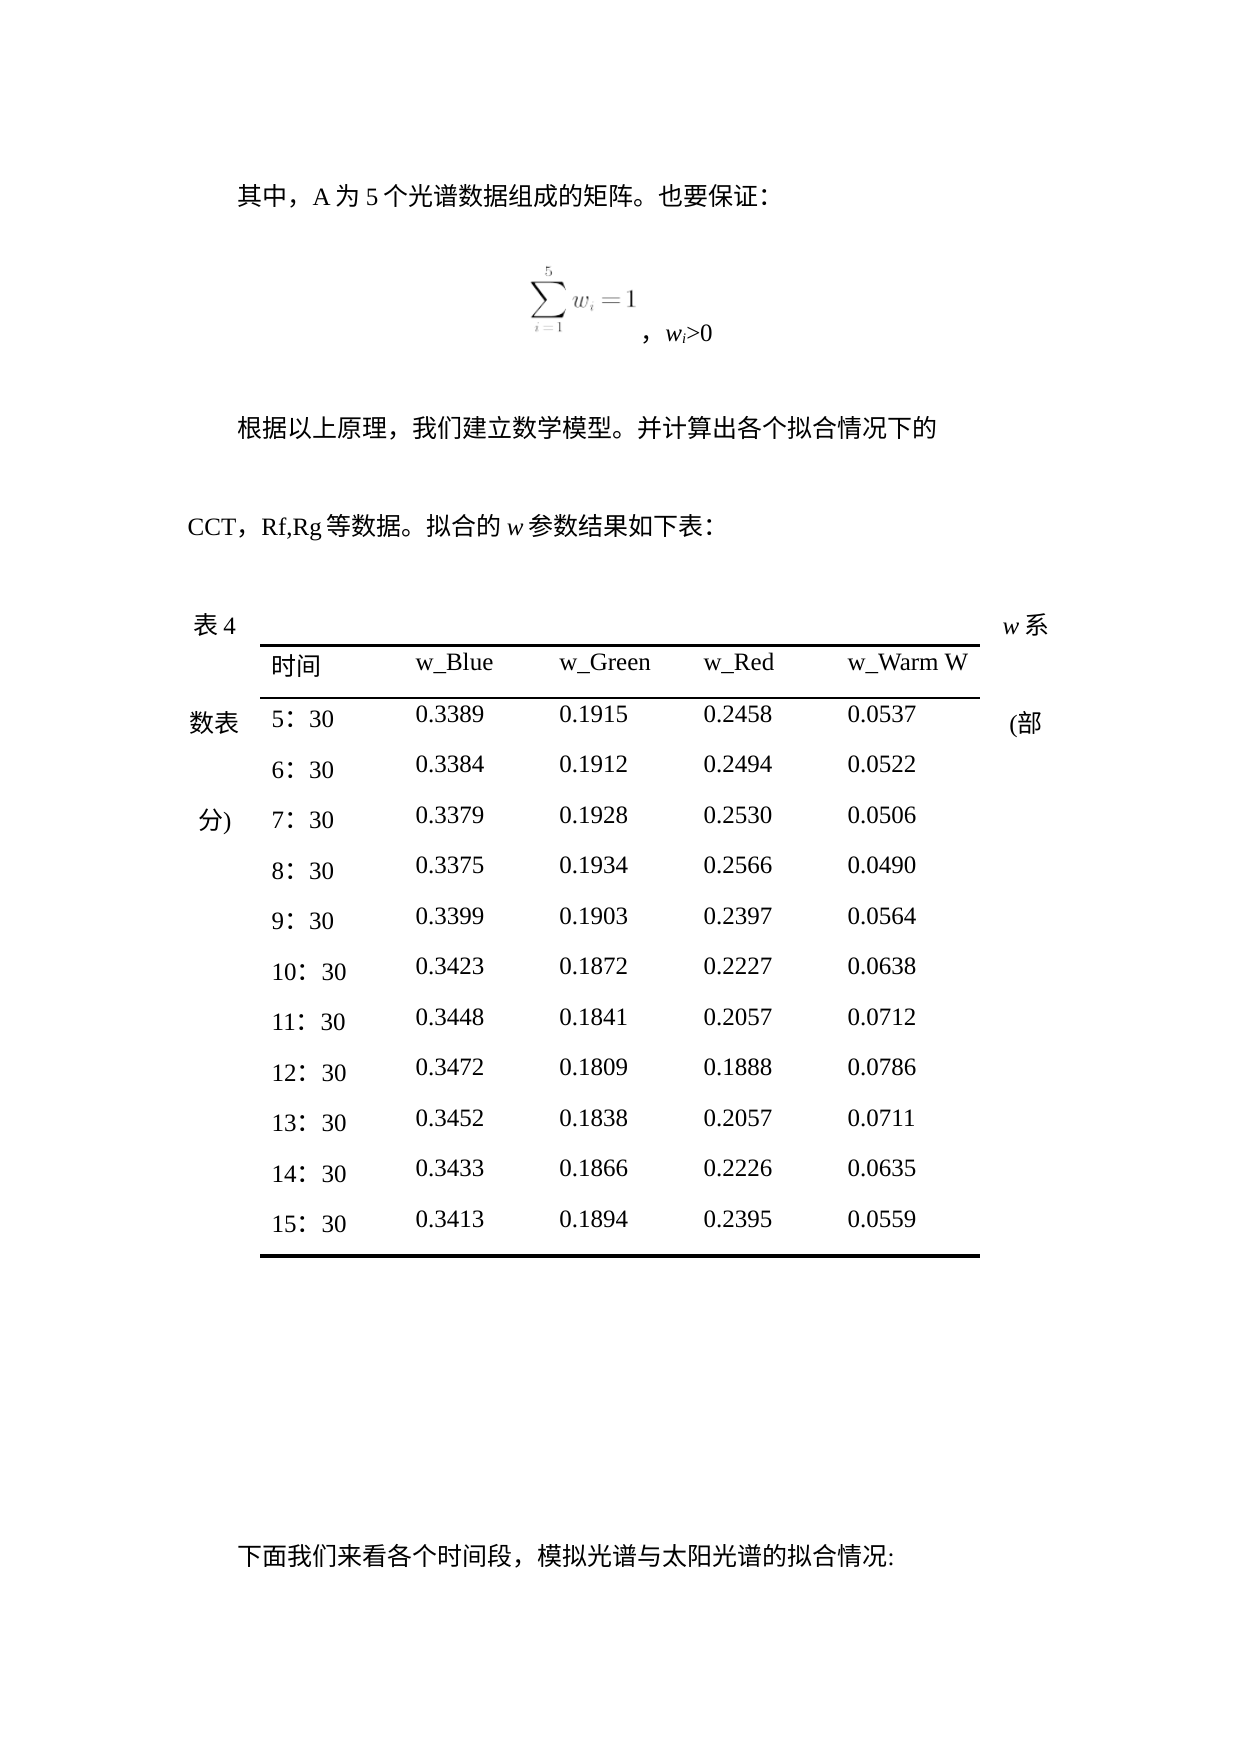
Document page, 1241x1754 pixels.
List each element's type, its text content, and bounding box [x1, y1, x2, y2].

table_cell 0.0490 [836, 850, 980, 901]
table_cell 5：30 [260, 699, 404, 749]
table_cell 0.2395 [692, 1204, 836, 1254]
table_cell 0.3423 [404, 951, 548, 1002]
table_cell 6：30 [260, 749, 404, 800]
table_header w_Warm W [836, 647, 980, 697]
table_cell 0.1894 [548, 1204, 692, 1254]
table_cell 0.1915 [548, 699, 692, 749]
table_cell 14：30 [260, 1153, 404, 1204]
table_cell 15：30 [260, 1204, 404, 1254]
table_cell 0.2494 [692, 749, 836, 800]
text 下面我们来看各个时间段，模拟光谱与太阳光谱的拟合情况: [187, 1522, 1053, 1587]
table_cell 0.2227 [692, 951, 836, 1002]
table_cell 13：30 [260, 1103, 404, 1153]
table_cell 10：30 [260, 951, 404, 1002]
table_cell 11：30 [260, 1002, 404, 1052]
table_cell 7：30 [260, 800, 404, 850]
table_cell 0.0712 [836, 1002, 980, 1052]
table_cell 9：30 [260, 901, 404, 951]
table_header w_Blue [404, 647, 548, 697]
text 表4 w系数表(部分) [187, 591, 1053, 851]
table_cell 0.3452 [404, 1103, 548, 1153]
table_cell 0.1928 [548, 800, 692, 850]
table_cell 0.0522 [836, 749, 980, 800]
table_cell 0.1912 [548, 749, 692, 800]
table_header w_Green [548, 647, 692, 697]
table_cell 0.3413 [404, 1204, 548, 1254]
table_cell 0.1809 [548, 1052, 692, 1103]
table_cell 12：30 [260, 1052, 404, 1103]
table_cell 0.1888 [692, 1052, 836, 1103]
table_cell 0.3399 [404, 901, 548, 951]
table_cell 0.0559 [836, 1204, 980, 1254]
table_cell 0.3448 [404, 1002, 548, 1052]
table_cell 8：30 [260, 850, 404, 901]
table_cell 0.0537 [836, 699, 980, 749]
table_cell 0.0635 [836, 1153, 980, 1204]
table_header 时间 [260, 647, 404, 697]
table_cell 0.1838 [548, 1103, 692, 1153]
table_cell 0.1841 [548, 1002, 692, 1052]
table_cell 0.1903 [548, 901, 692, 951]
table_cell 0.3389 [404, 699, 548, 749]
table_cell 0.0564 [836, 901, 980, 951]
table_cell 0.2397 [692, 901, 836, 951]
table_cell 0.0638 [836, 951, 980, 1002]
table_header w_Red [692, 647, 836, 697]
table_cell 0.2226 [692, 1153, 836, 1204]
text ，wi>0 [187, 262, 1053, 359]
table_cell 0.0711 [836, 1103, 980, 1153]
table_cell 0.3375 [404, 850, 548, 901]
table_cell 0.1866 [548, 1153, 692, 1204]
table_cell 0.2530 [692, 800, 836, 850]
table_cell 0.2057 [692, 1103, 836, 1153]
table_cell 0.0786 [836, 1052, 980, 1103]
table_cell 0.0506 [836, 800, 980, 850]
table_cell 0.1872 [548, 951, 692, 1002]
text 其中，A为5个光谱数据组成的矩阵。也要保证： [187, 162, 1053, 227]
text 根据以上原理，我们建立数学模型。并计算出各个拟合情况下的CCT，Rf,Rg等数据。拟合的w参数结果如下表： [187, 394, 1053, 557]
table_cell 0.3433 [404, 1153, 548, 1204]
table_cell 0.2057 [692, 1002, 836, 1052]
table_cell 0.3379 [404, 800, 548, 850]
table_cell 0.2458 [692, 699, 836, 749]
table_cell 0.3472 [404, 1052, 548, 1103]
table_cell 0.1934 [548, 850, 692, 901]
table_cell 0.2566 [692, 850, 836, 901]
table_cell 0.3384 [404, 749, 548, 800]
